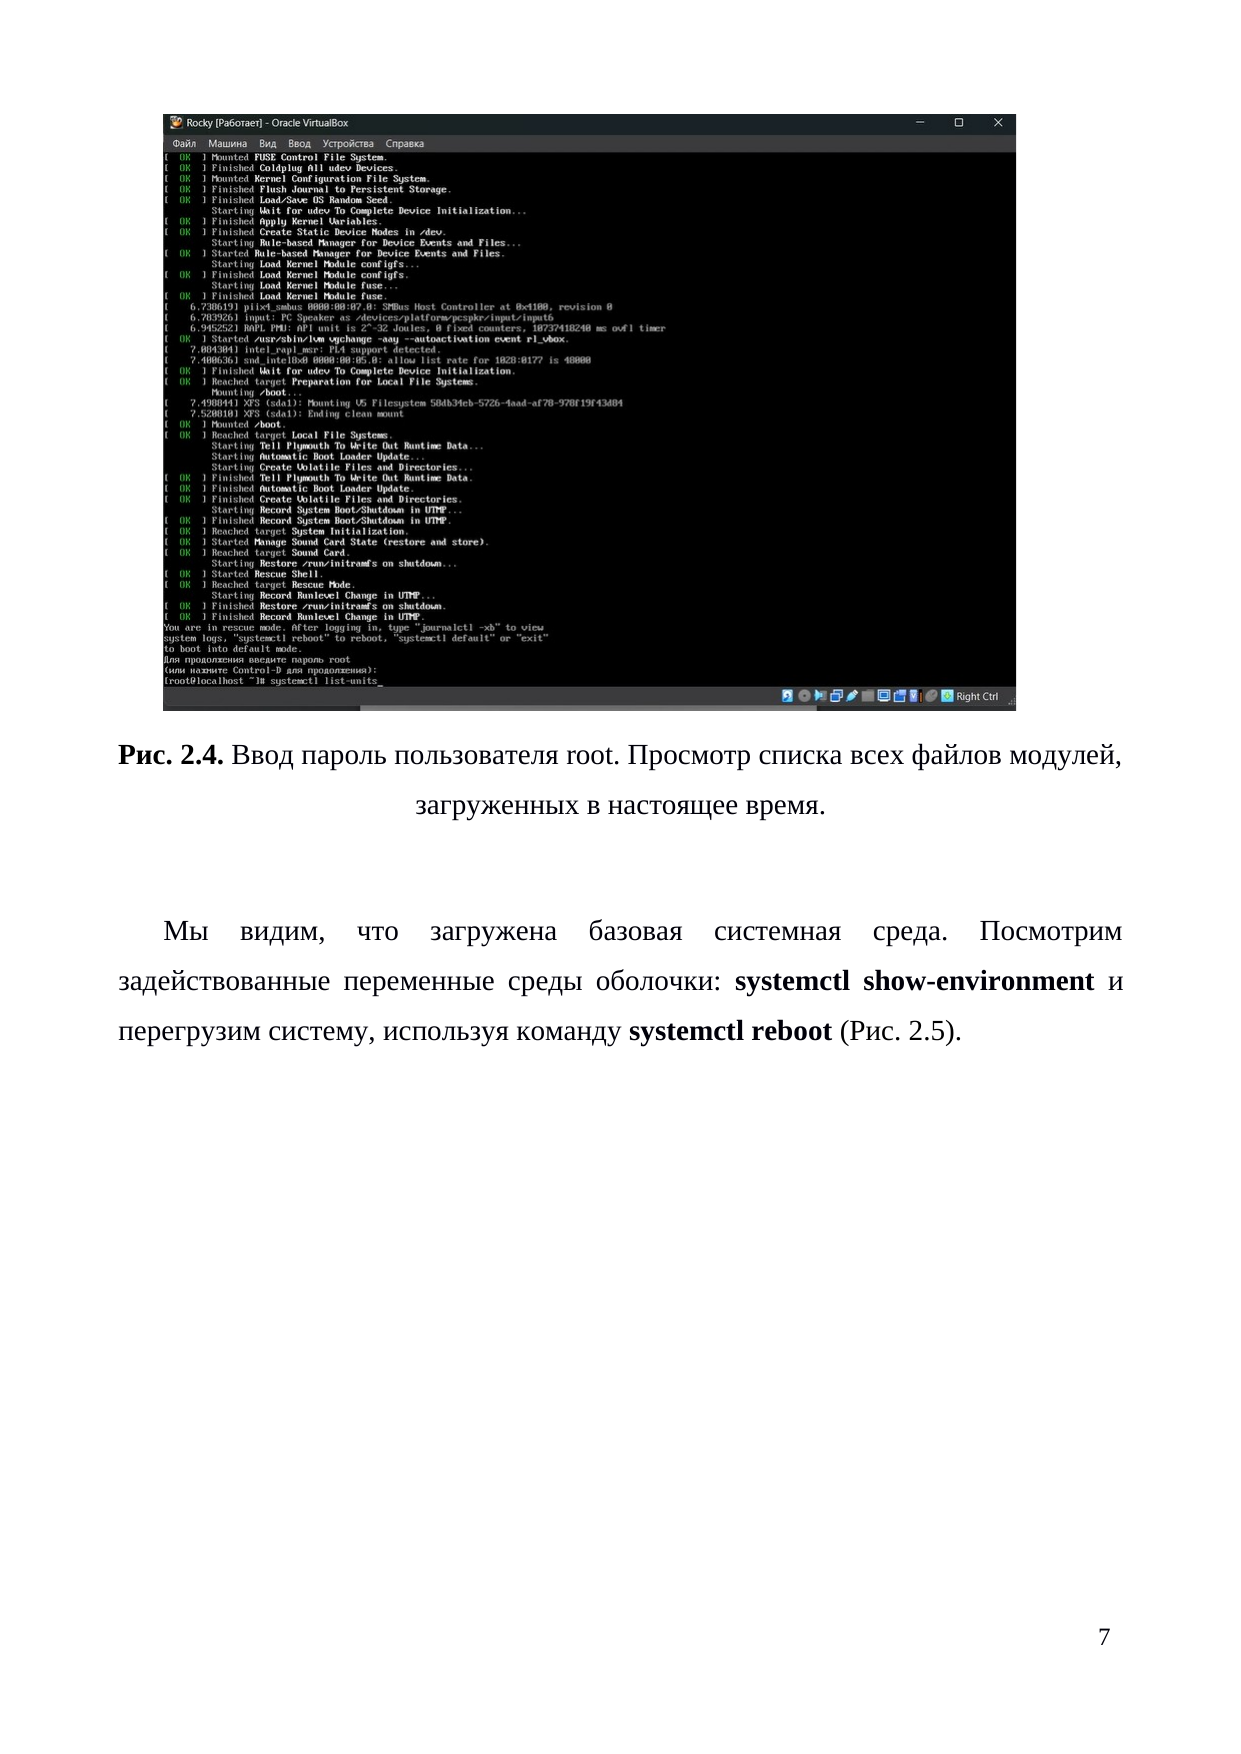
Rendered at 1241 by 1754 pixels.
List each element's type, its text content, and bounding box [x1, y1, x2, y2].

text Рис. 2.4. Ввод пароль пользователя root. Просмотр списка всех файлов модулей, загруженных в настоящее время. [118, 737, 1240, 821]
text Мы видим, что загружена базовая системная среда. Посмотрим задействованные переменные среды оболочки: systemctl show-environment и перегрузим систему, используя команду systemctl reboot (Рис. 2.5). [118, 913, 1123, 1047]
picture [163, 114, 1017, 711]
